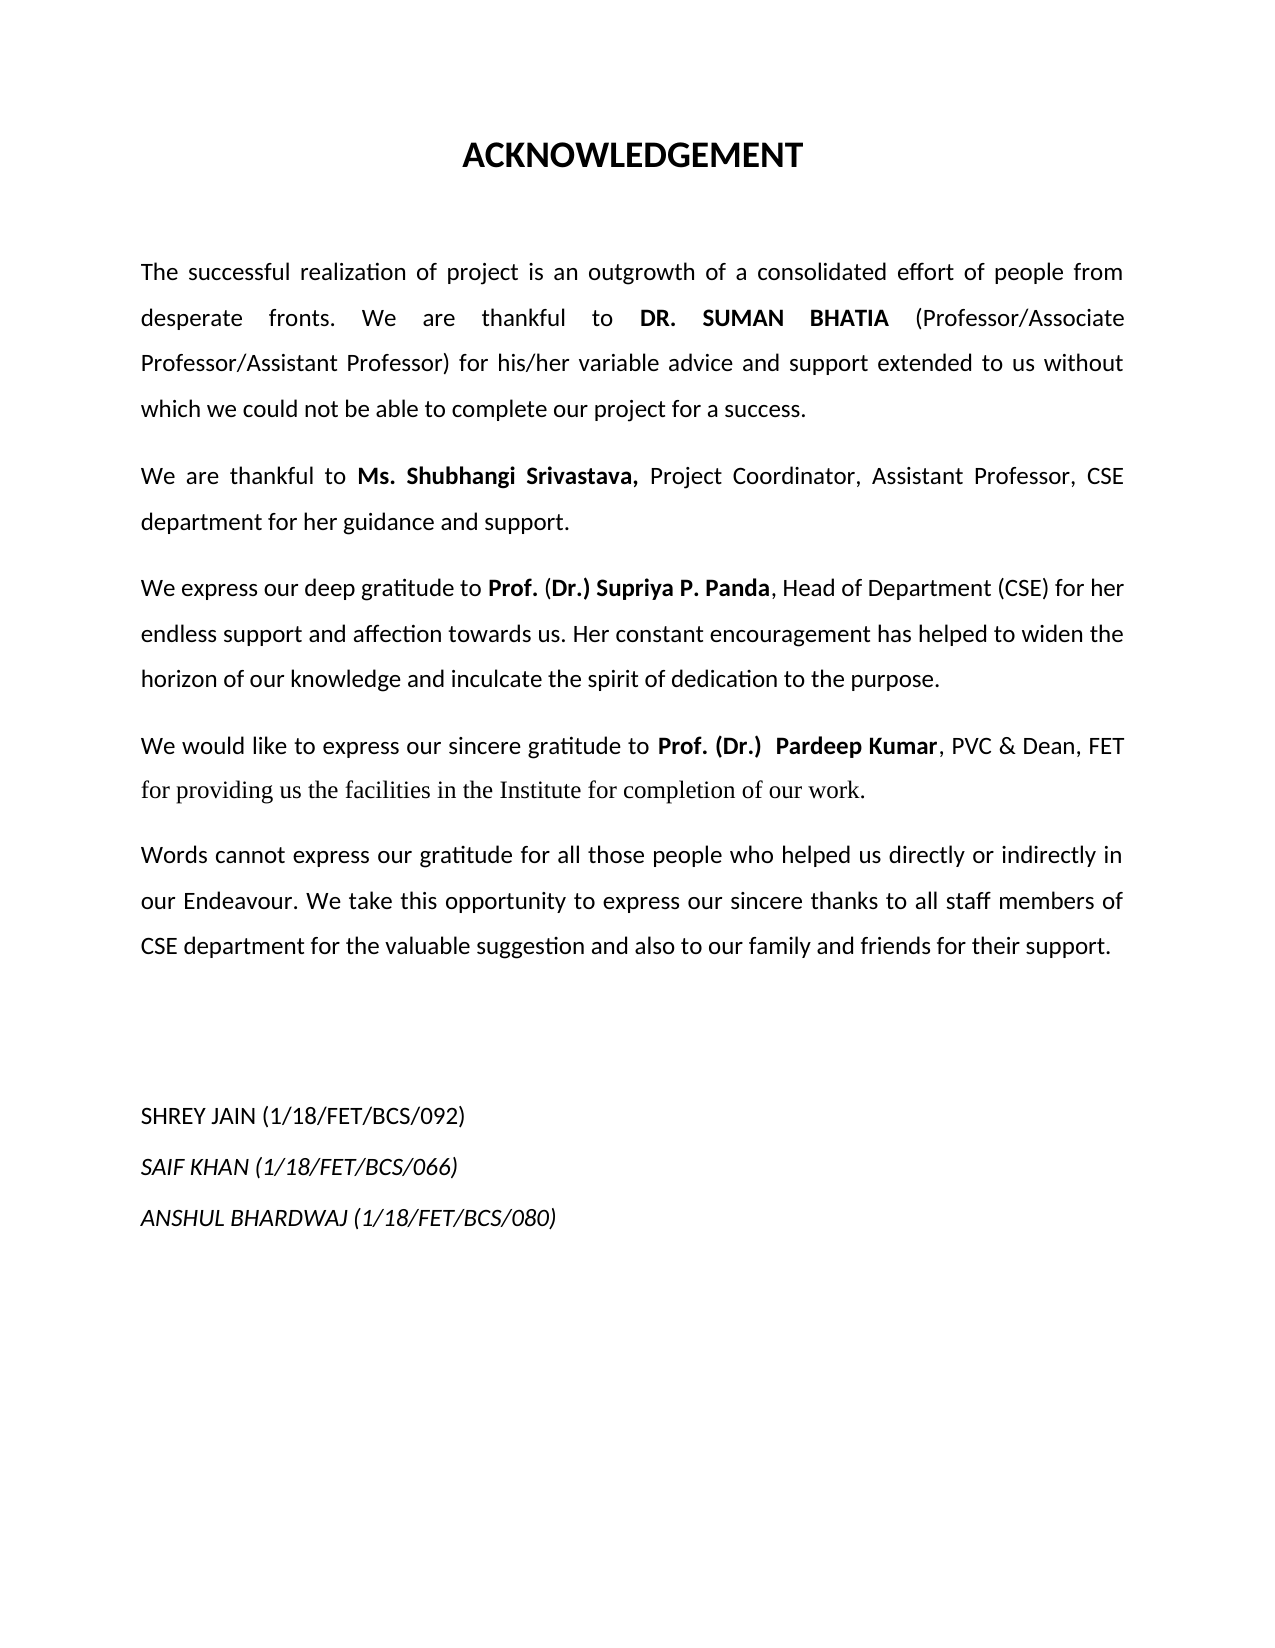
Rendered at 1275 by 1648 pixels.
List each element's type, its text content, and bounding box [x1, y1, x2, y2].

text Words cannot express our gratitude for all those people who helped us directly or indirectly in our Endeavour. We take this opportunity to express our sincere thanks to all staff members of CSE department for the valuable suggestion and also to our family and friends for their support. [141, 839, 1125, 961]
text We would like to express our sincere gratitude to Prof. (Dr.) Pardeep Kumar, PVC & Dean, FET for providing us the facilities in the Institute for completion of our work. [141, 730, 1125, 804]
text The successful realization of project is an outgrowth of a consolidated effort of people from desperate fronts. We are thankful to DR. SUMAN BHATIA (Professor/Associate Professor/Assistant Professor) for his/her variable advice and support extended to us without which we could not be able to complete our project for a success. [141, 256, 1125, 424]
text ANSHUL BHARDWAJ (1/18/FET/BCS/080) [141, 1202, 1125, 1233]
text We express our deep gratitude to Prof. (Dr.) Supriya P. Panda, Head of Department (CSE) for her endless support and affection towards us. Her constant encouragement has helped to widen the horizon of our knowledge and inculcate the spirit of dedication to the purpose. [141, 572, 1125, 694]
text SHREY JAIN (1/18/FET/BCS/092) [141, 1100, 1125, 1130]
text We are thankful to Ms. Shubhangi Srivastava, Project Coordinator, Assistant Professor, CSE department for her guidance and support. [141, 460, 1125, 536]
text ACKNOWLEDGEMENT [141, 131, 1125, 177]
text SAIF KHAN (1/18/FET/BCS/066) [141, 1151, 1125, 1182]
